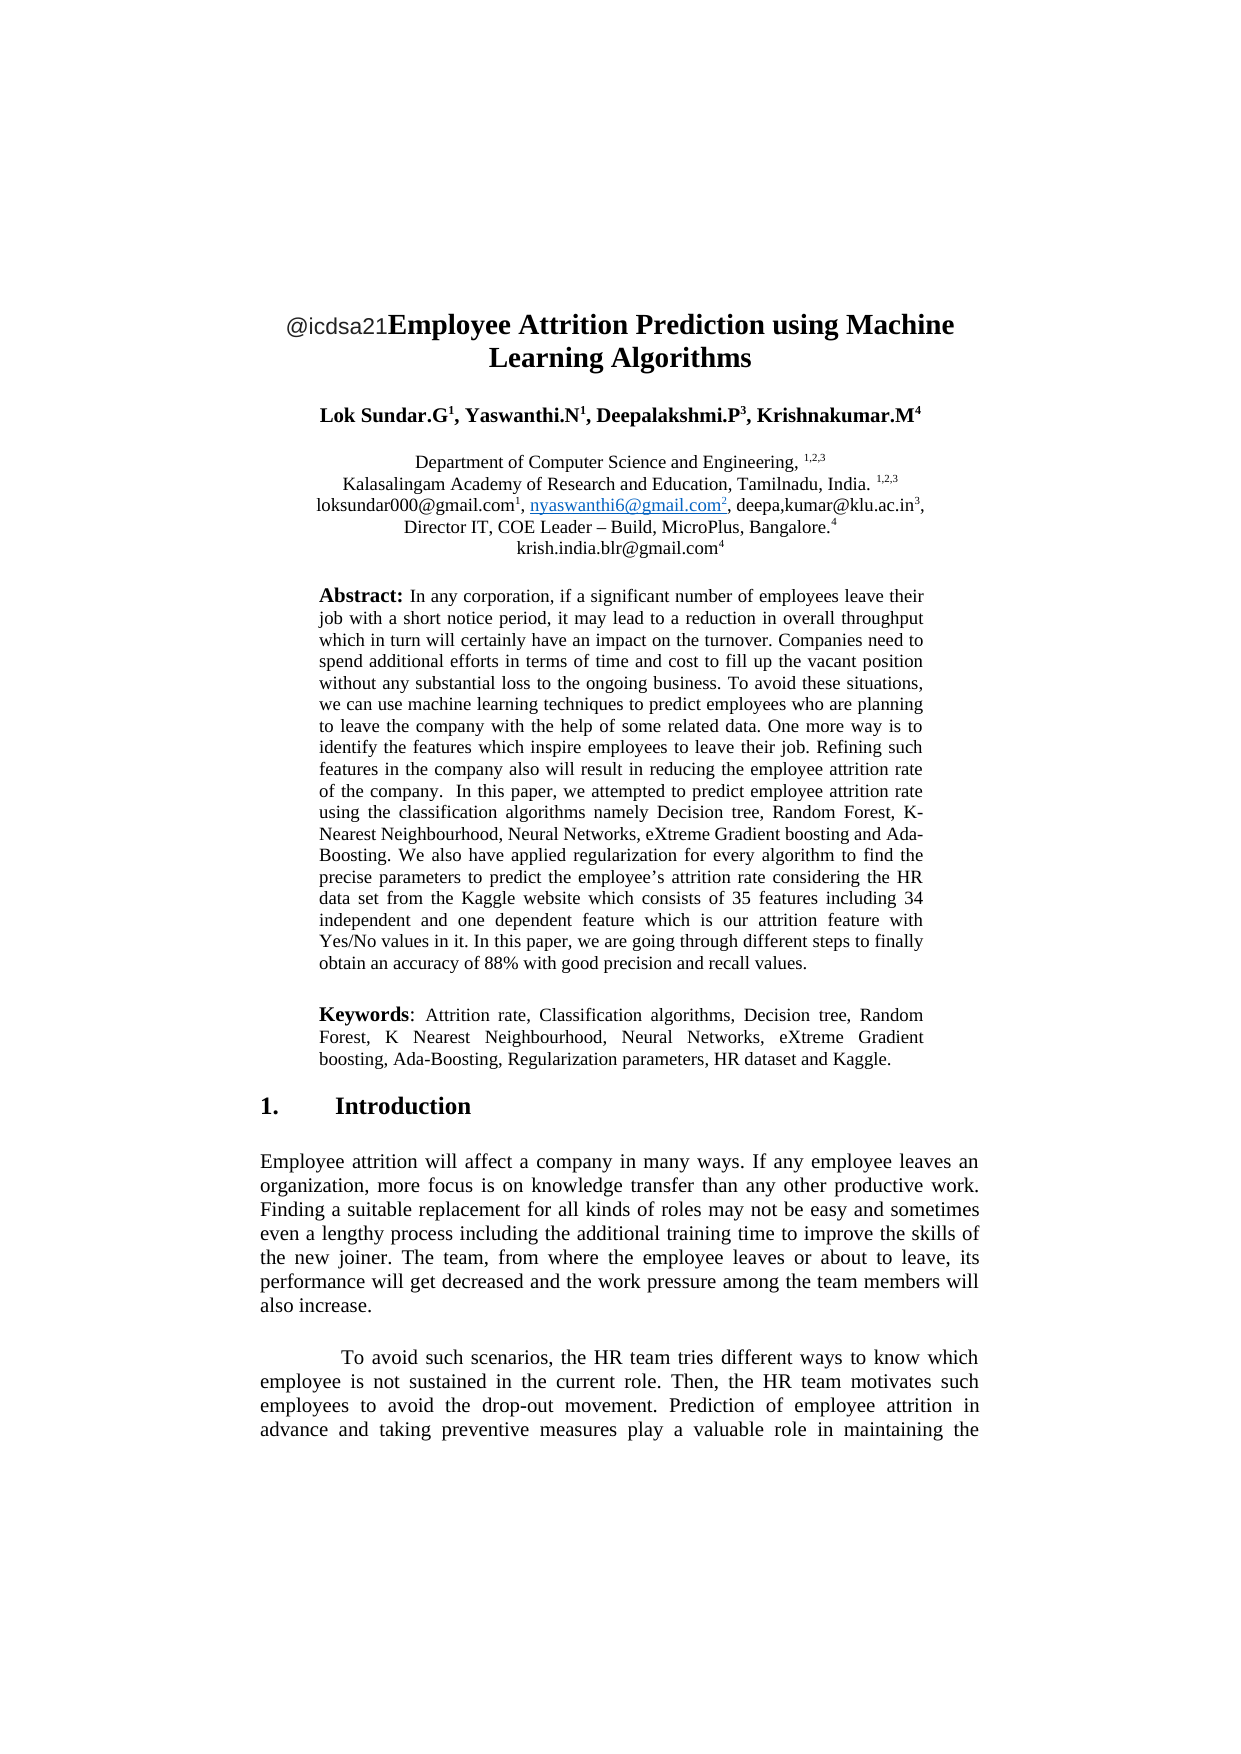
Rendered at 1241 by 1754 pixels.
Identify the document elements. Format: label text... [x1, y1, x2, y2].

text Employee attrition will affect a company in many ways. If any employee leaves an organization, more focus is on knowledge transfer than any other productive work. Finding a suitable replacement for all kinds of roles may not be easy and sometimes even a lengthy process including the additional training time to improve the skills of the new joiner. The team, from where the employee leaves or about to leave, its performance will get decreased and the work pressure among the team members will also increase. [260, 1148, 980, 1317]
text Lok Sundar.G1, Yaswanthi.N1, Deepalakshmi.P3, Krishnakumar.M4 [260, 403, 980, 427]
text Department of Computer Science and Engineering, 1,2,3 [260, 451, 980, 473]
text Director IT, COE Leader – Build, MicroPlus, Bangalore.4 [260, 516, 980, 537]
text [260, 1345, 980, 1441]
text loksundar000@gmail.com1, nyaswanthi6@gmail.com2, deepa,kumar@klu.ac.in3, [260, 494, 980, 516]
text @icdsa21Employee Attrition Prediction using Machine Learning Algorithms [260, 307, 980, 374]
text Keywords: Attrition rate, Classification algorithms, Decision tree, Random Forest, K Nearest Neighbourhood, Neural Networks, eXtreme Gradient boosting, Ada-Boosting, Regularization parameters, HR dataset and Kaggle. [319, 1002, 924, 1069]
text Kalasalingam Academy of Research and Education, Tamilnadu, India. 1,2,3 [260, 473, 980, 494]
text Abstract: In any corporation, if a significant number of employees leave their job with a short notice period, it may lead to a reduction in overall throughput which in turn will certainly have an impact on the turnover. Companies need to spend additional efforts in terms of time and cost to fill up the vacant position without any substantial loss to the ongoing business. To avoid these situations, we can use machine learning techniques to predict employees who are planning to leave the company with the help of some related data. One more way is to identify the features which inspire employees to leave their job. Refining such features in the company also will result in reducing the employee attrition rate of the company. In this paper, we attempted to predict employee attrition rate using the classification algorithms namely Decision tree, Random Forest, K-Nearest Neighbourhood, Neural Networks, eXtreme Gradient boosting and Ada-Boosting. We also have applied regularization for every algorithm to find the precise parameters to predict the employee’s attrition rate considering the HR data set from the Kaggle website which consists of 35 features including 34 independent and one dependent feature which is our attrition feature with Yes/No values in it. In this paper, we are going through different steps to finally obtain an accuracy of 88% with good precision and recall values. [319, 583, 924, 973]
text 1. Introduction [260, 1091, 980, 1120]
text krish.india.blr@gmail.com4 [260, 537, 980, 559]
